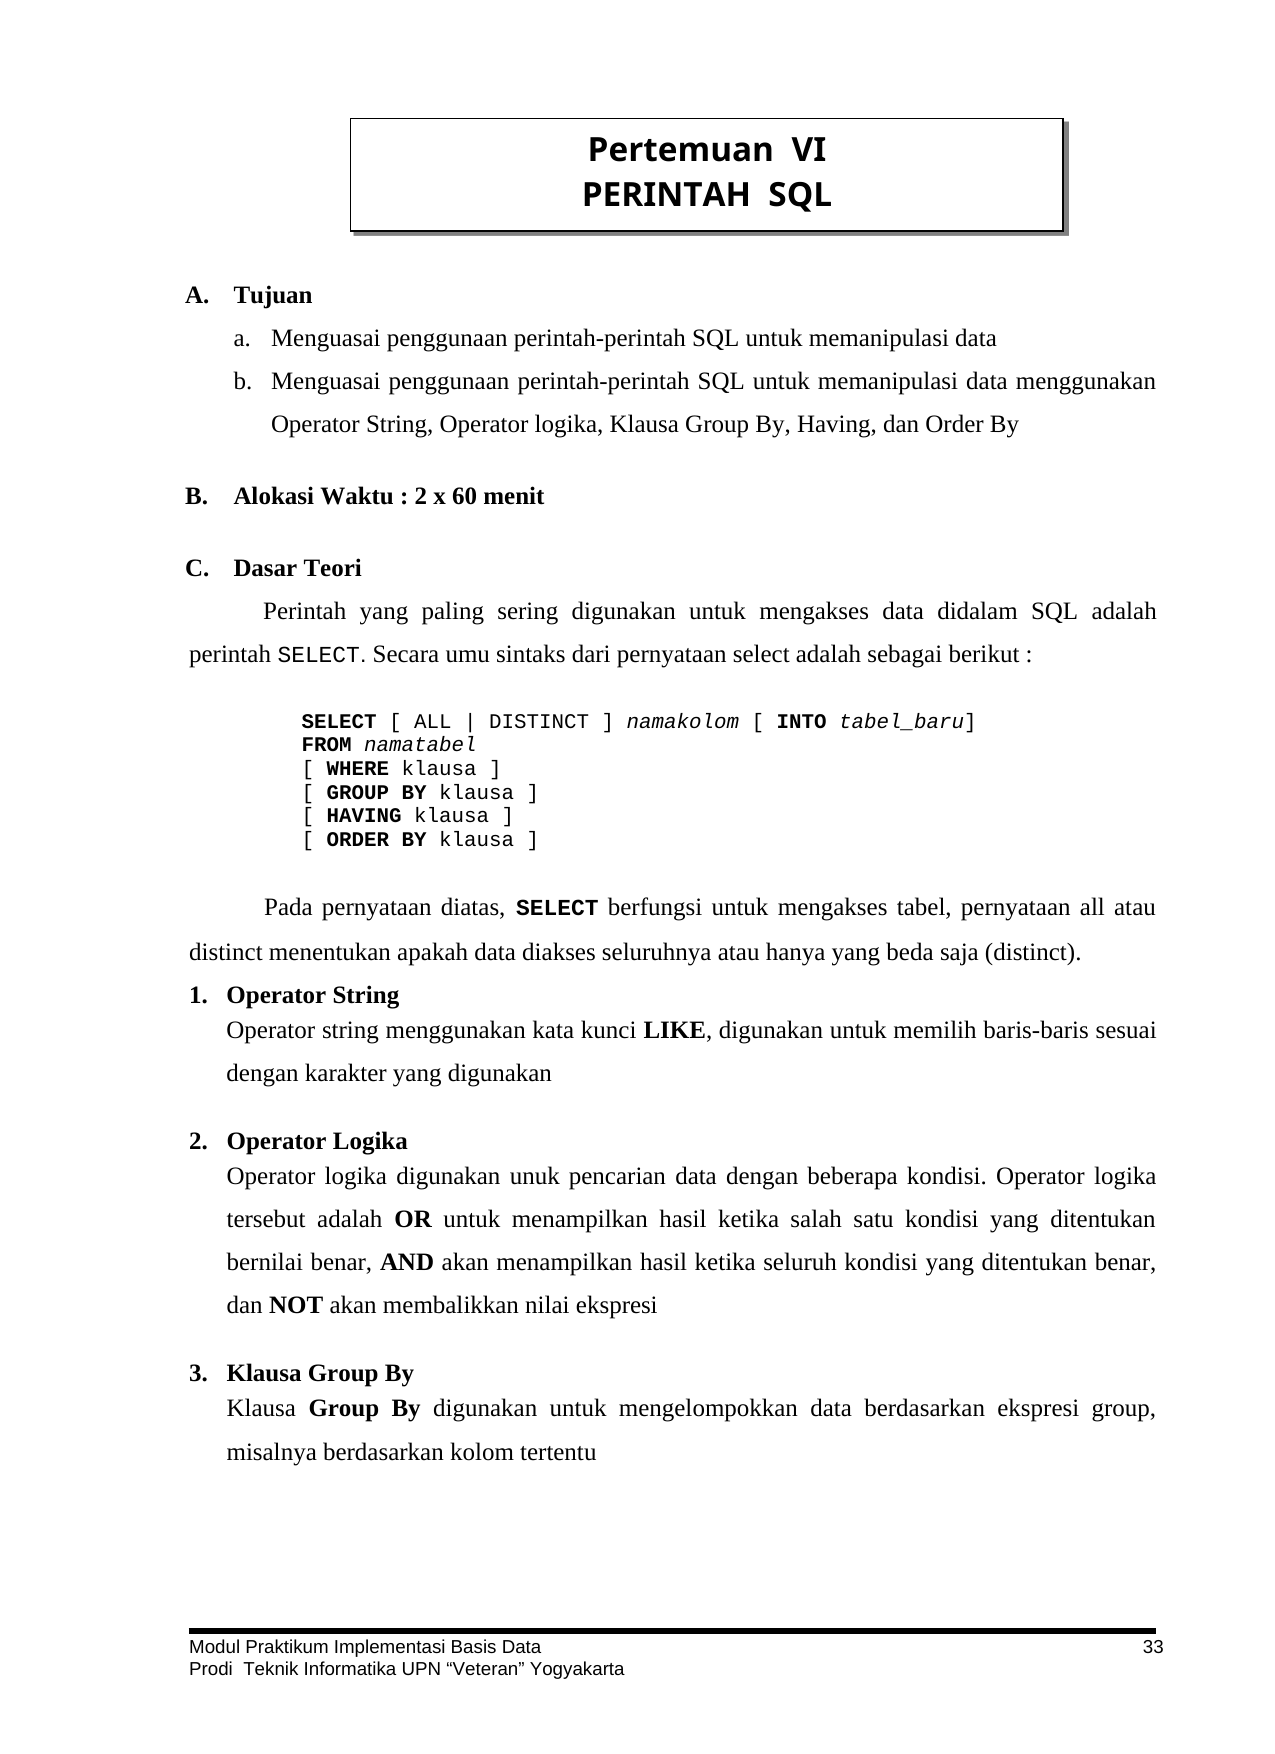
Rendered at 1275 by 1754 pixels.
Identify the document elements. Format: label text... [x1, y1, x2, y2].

list Alokasi Waktu : 2 x 60 menit [185, 481, 1157, 510]
text [ ORDER BY klausa ] [264, 829, 1157, 853]
list Tujuan [185, 280, 1157, 308]
text [ HAVING klausa ] [264, 805, 1157, 829]
subtitle Operator String [189, 980, 1157, 1008]
text Operator logika digunakan unuk pencarian data dengan beberapa kondisi. Operator logika tersebut adalah OR untuk menampilkan hasil ketika salah satu kondisi yang ditentukan bernilai benar, AND akan menampilkan hasil ketika seluruh kondisi yang ditentukan benar, dan NOT akan membalikkan nilai ekspresi [226, 1161, 1157, 1319]
text Perintah yang paling sering digunakan untuk mengakses data didalam SQL adalah perintah SELECT. Secara umu sintaks dari pernyataan select adalah sebagai berikut : [189, 596, 1157, 669]
text SELECT [ ALL | DISTINCT ] namakolom [ INTO tabel_baru] [264, 711, 1157, 734]
text [ WHERE klausa ] [264, 758, 1157, 782]
list Menguasai penggunaan perintah-perintah SQL untuk memanipulasi data menggunakan Operator String, Operator logika, Klausa Group By, Having, dan Order By [233, 366, 1157, 438]
text FROM namatabel [264, 734, 1157, 758]
text Klausa Group By digunakan untuk mengelompokkan data berdasarkan ekspresi group, misalnya berdasarkan kolom tertentu [226, 1393, 1157, 1465]
list Menguasai penggunaan perintah-perintah SQL untuk memanipulasi data [233, 323, 1157, 352]
text [ GROUP BY klausa ] [264, 782, 1157, 805]
text Pada pernyataan diatas, SELECT berfungsi untuk mengakses tabel, pernyataan all atau distinct menentukan apakah data diakses seluruhnya atau hanya yang beda saja (distinct). [189, 892, 1157, 965]
list Dasar Teori [185, 553, 1157, 582]
subtitle Operator Logika [189, 1126, 1157, 1155]
text Operator string menggunakan kata kunci LIKE, digunakan untuk memilih baris-baris sesuai dengan karakter yang digunakan [226, 1015, 1157, 1087]
subtitle Klausa Group By [189, 1358, 1157, 1387]
